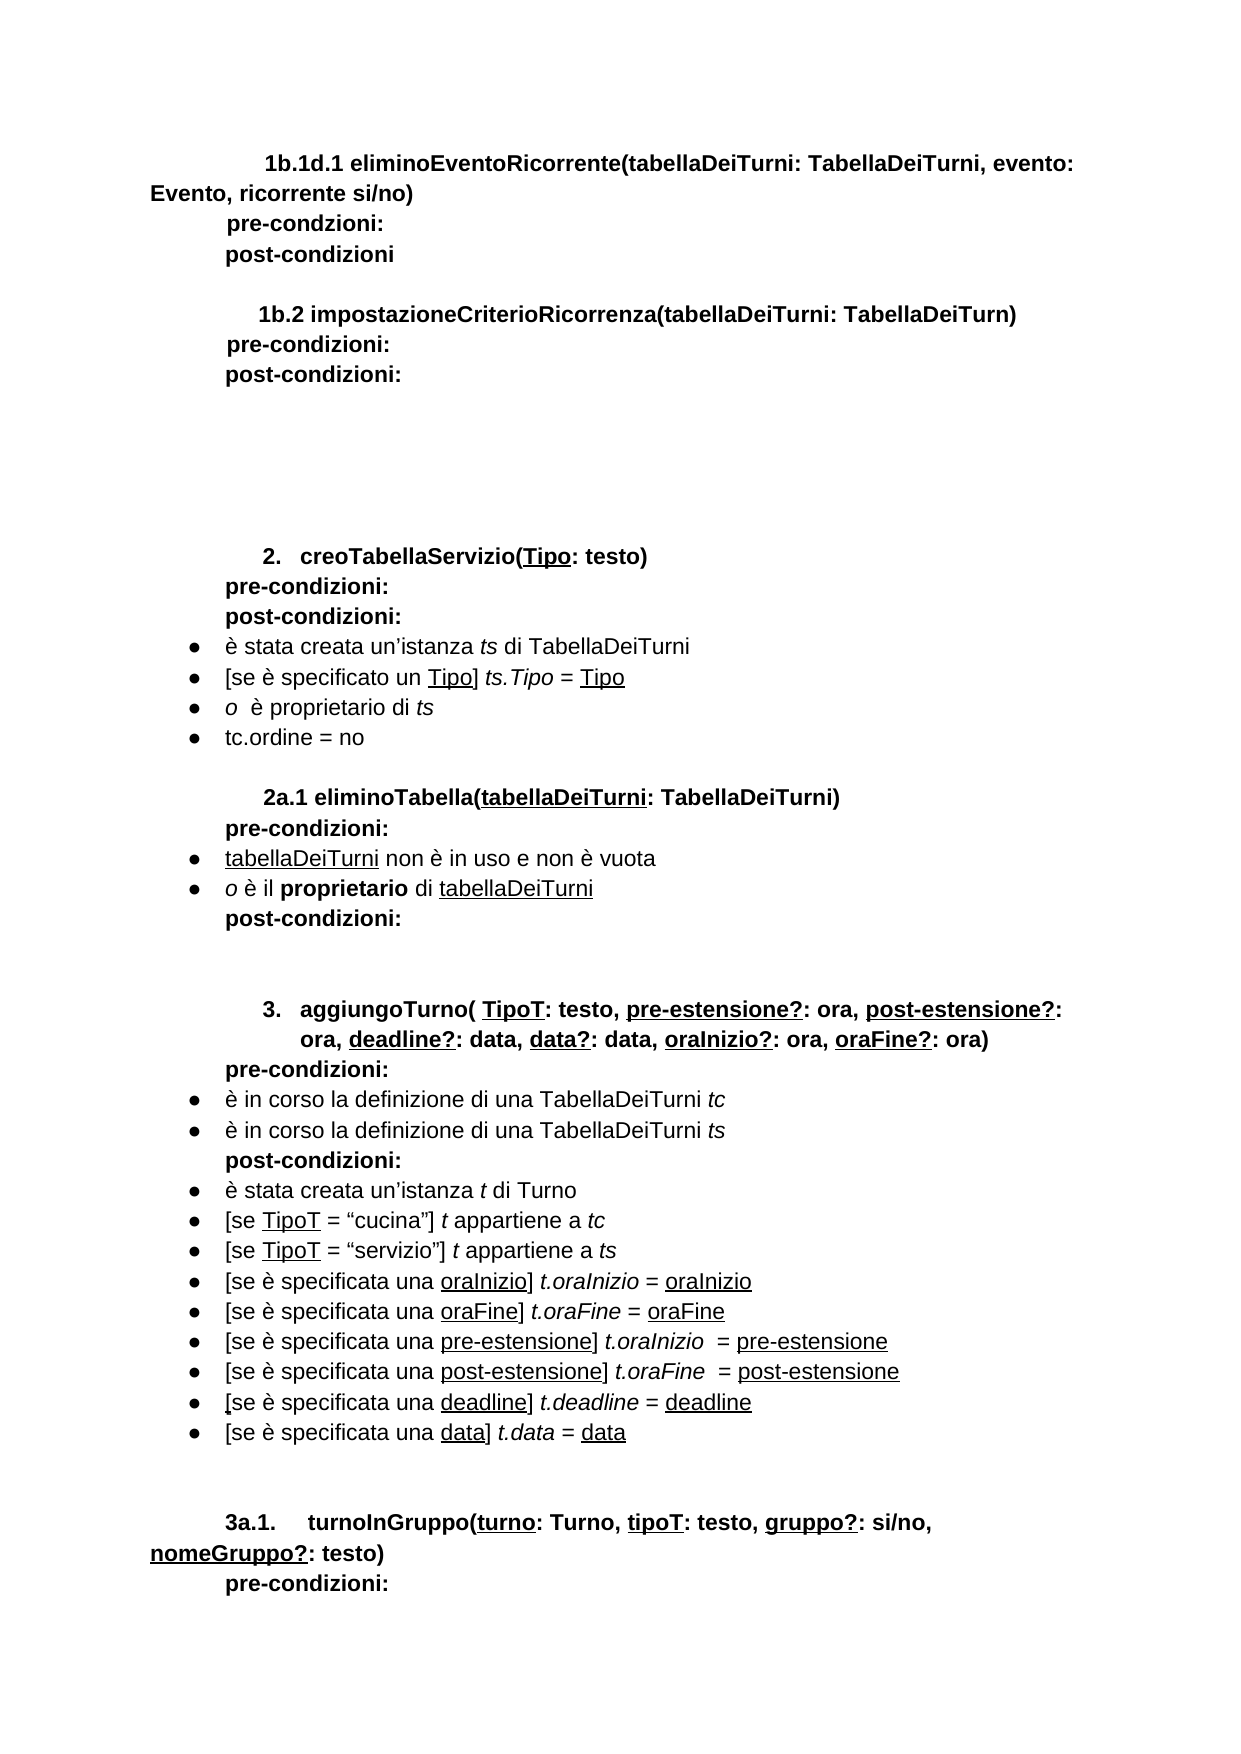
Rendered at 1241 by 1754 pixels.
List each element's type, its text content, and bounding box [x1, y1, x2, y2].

list aggiungoTurno( TipoT: testo, pre-estensione?: ora, post-estensione?: ora, deadline?: data, data?: data, oraInizio?: ora, oraFine?: ora) [262, 996, 1090, 1052]
text pre-condzioni: [150, 210, 1090, 237]
list [se TipoT = “cucina”] t appartiene a tc [187, 1207, 1090, 1234]
text pre-condizioni: [150, 573, 1090, 599]
text post-condizioni: [150, 1147, 1090, 1173]
text post-condizioni: [150, 361, 1090, 388]
text 3a.1. turnoInGruppo(turno: Turno, tipoT: testo, gruppo?: si/no, nomeGruppo?: testo) [150, 1509, 1090, 1566]
list [se è specificata una deadline] t.deadline = deadline [187, 1388, 1090, 1415]
text pre-condizioni: [150, 1056, 1090, 1083]
list è in corso la definizione di una TabellaDeiTurni ts [187, 1117, 1090, 1143]
text post-condizioni [150, 241, 1090, 267]
list tc.ordine = no [187, 724, 1090, 750]
list o è il proprietario di tabellaDeiTurni [187, 875, 1090, 901]
list [se TipoT = “servizio”] t appartiene a ts [187, 1237, 1090, 1264]
list [se è specificato un Tipo] ts.Tipo = Tipo [187, 663, 1090, 690]
list [se è specificata una pre-estensione] t.oraInizio = pre-estensione [187, 1328, 1090, 1354]
text 1b.1d.1 eliminoEventoRicorrente(tabellaDeiTurni: TabellaDeiTurni, evento: Evento, ricorrente si/no) [150, 150, 1090, 207]
text 2a.1 eliminoTabella(tabellaDeiTurni: TabellaDeiTurni) [150, 784, 1090, 811]
list è in corso la definizione di una TabellaDeiTurni tc [187, 1086, 1090, 1113]
list [se è specificata una oraFine] t.oraFine = oraFine [187, 1298, 1090, 1324]
list è stata creata un’istanza t di Turno [187, 1177, 1090, 1203]
list o è proprietario di ts [187, 694, 1090, 720]
list [se è specificata una oraInizio] t.oraInizio = oraInizio [187, 1268, 1090, 1294]
text 1b.2 impostazioneCriterioRicorrenza(tabellaDeiTurni: TabellaDeiTurn) [150, 301, 1090, 327]
text post-condizioni: [150, 603, 1090, 629]
text post-condizioni: [150, 905, 1090, 932]
list [se è specificata una post-estensione] t.oraFine = post-estensione [187, 1358, 1090, 1385]
list creoTabellaServizio(Tipo: testo) [262, 543, 1090, 569]
list tabellaDeiTurni non è in uso e non è vuota [187, 845, 1090, 871]
list è stata creata un’istanza ts di TabellaDeiTurni [187, 633, 1090, 660]
list [se è specificata una data] t.data = data [187, 1419, 1090, 1445]
text pre-condizioni: [150, 331, 1090, 358]
text pre-condizioni: [150, 814, 1090, 841]
text pre-condizioni: [150, 1570, 1090, 1596]
